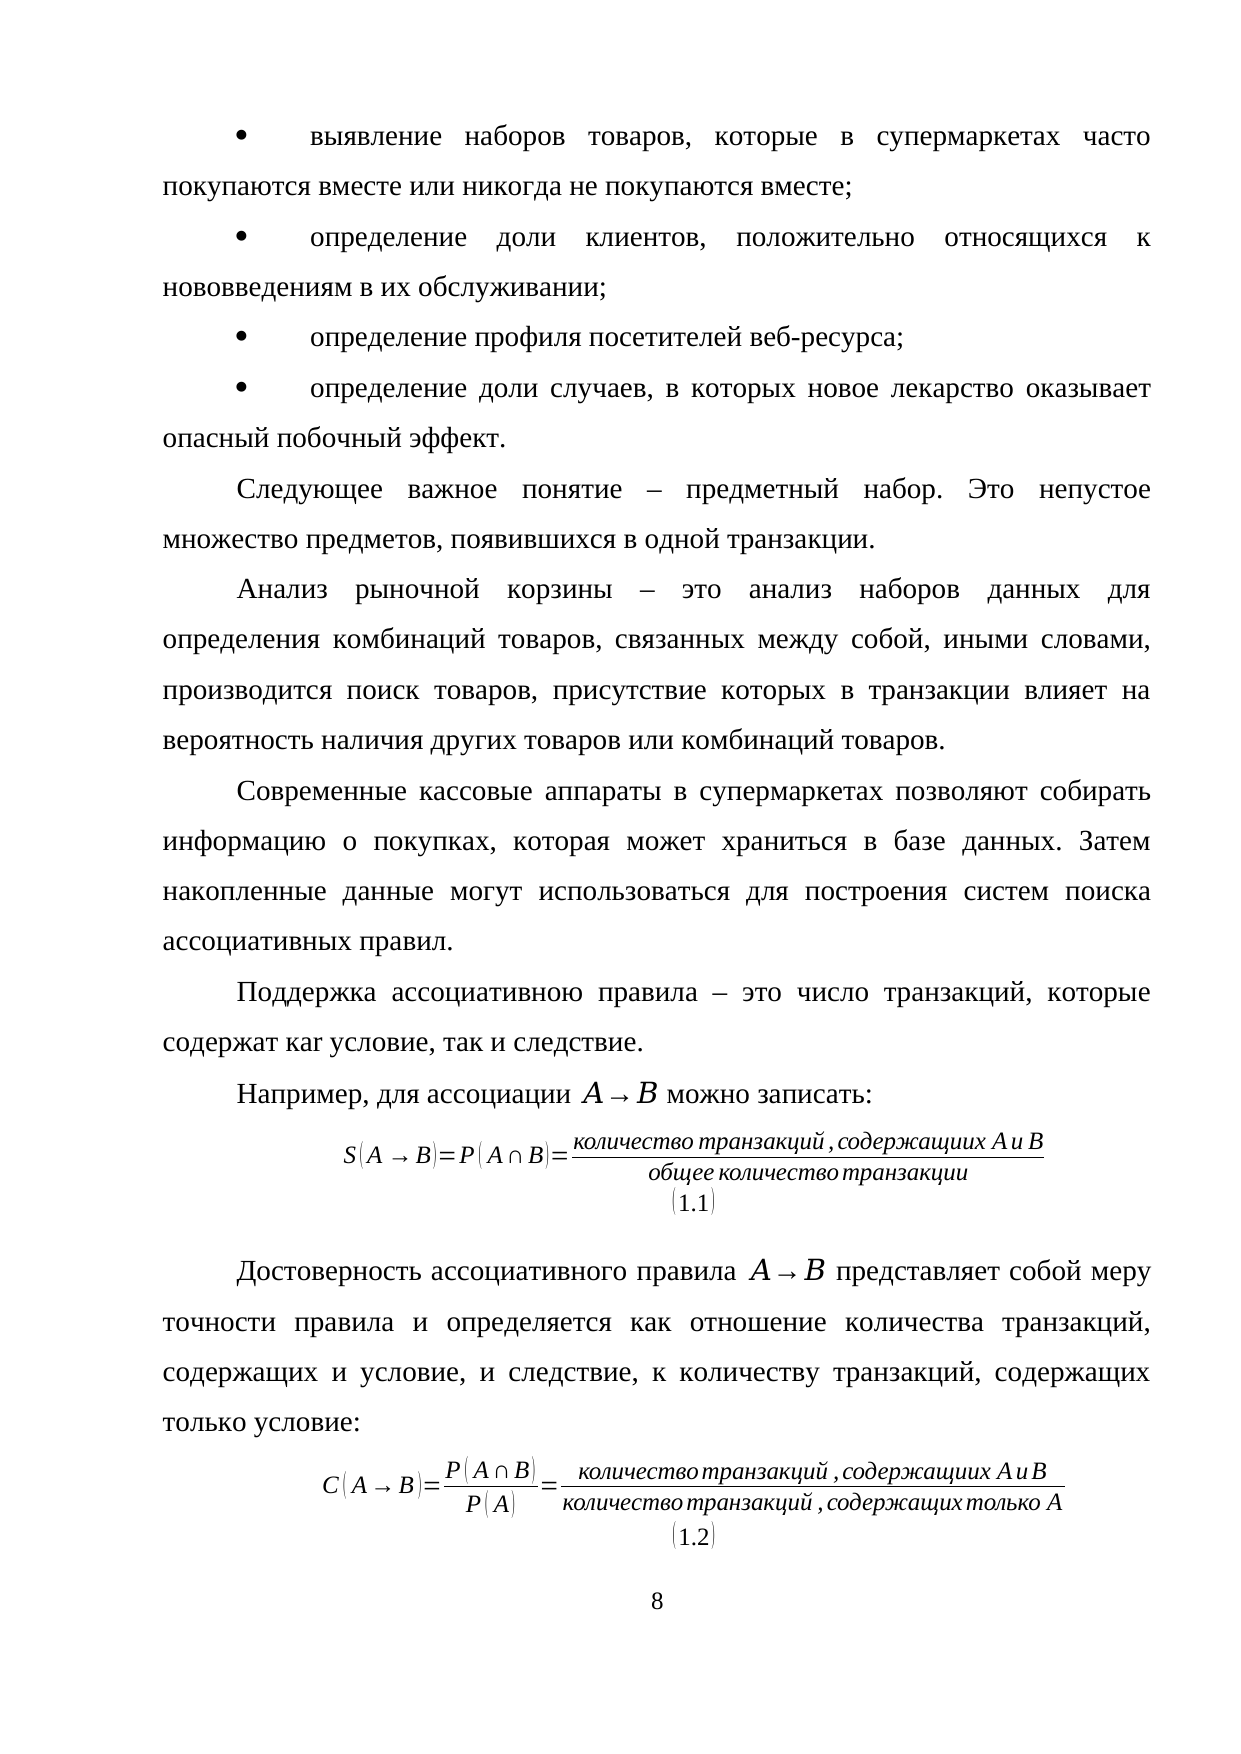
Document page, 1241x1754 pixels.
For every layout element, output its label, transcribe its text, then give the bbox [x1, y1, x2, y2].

text Анализ рыночной корзины – это анализ наборов данных для определения комбинаций товаров, связанных между собой, иными словами, производится поиск товаров, присутствие которых в транзакции влияет на вероятность наличия других товаров или комбинаций товаров. [162, 571, 1152, 756]
text Современные кассовые аппараты в супермаркетах позволяют собирать информацию о покупках, которая может храниться в базе данных. Затем накопленные данные могут использоваться для построения систем поиска ассоциативных правил. [162, 773, 1152, 957]
text Например, для ассоциации 𝐴→𝐵 можно записать: [162, 1074, 1152, 1110]
text Следующее важное понятие – предметный набор. Это непустое множество предметов, появившихся в одной транзакции. [162, 471, 1152, 554]
text Поддержка ассоциативною правила – это число транзакций, которые содержат каr условие, так и следствие. [162, 974, 1152, 1058]
list определение доли случаев, в которых новое лекарство оказывает опасный побочный эффект. [162, 370, 1152, 454]
list определение профиля посетителей веб-ресурса; [162, 319, 1152, 353]
list выявление наборов товаров, которые в супермаркетах часто покупаются вместе или никогда не покупаются вместе; [162, 118, 1152, 202]
list определение доли клиентов, положительно относящихся к нововведениям в их обслуживании; [162, 219, 1152, 303]
text Достоверность ассоциативного правила 𝐴→𝐵 представляет собой меру точности правила и определяется как отношение количества транзакций, содержащих и условие, и следствие, к количеству транзакций, содержащих только условие: [162, 1252, 1152, 1438]
